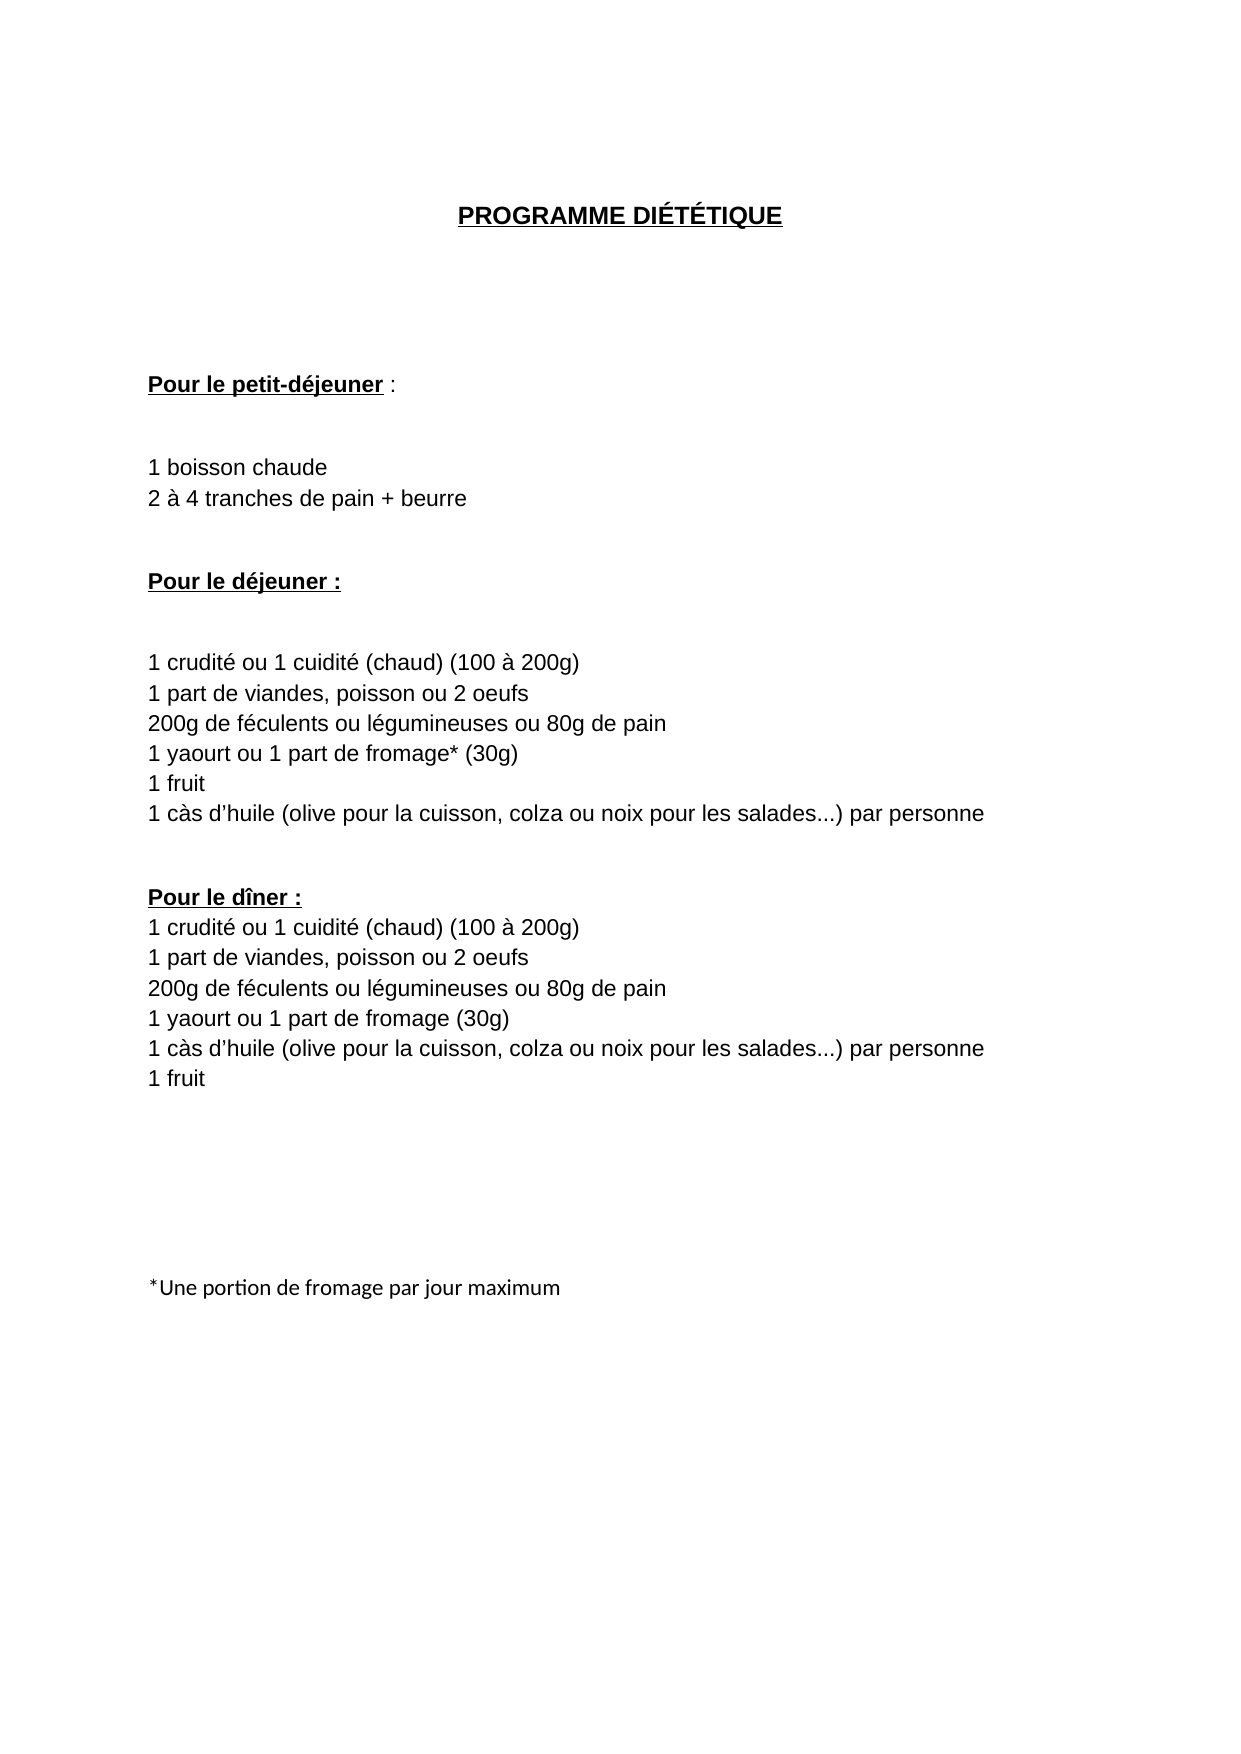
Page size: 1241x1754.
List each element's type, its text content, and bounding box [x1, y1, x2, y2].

text PROGRAMME DIÉTÉTIQUE [148, 201, 1093, 262]
text Pour le petit-déjeuner : [148, 339, 1093, 398]
text 1 boisson chaude 2 à 4 tranches de pain + beurre [148, 422, 1093, 543]
text 1 crudité ou 1 cuidité (chaud) (100 à 200g) 1 part de viandes, poisson ou 2 oeufs 200g de féculents ou légumineuses ou 80g de pain 1 yaourt ou 1 part de fromage* (30g) 1 fruit 1 càs d’huile (olive pour la cuisson, colza ou noix pour les salades...) par personne [148, 619, 1093, 859]
text Pour le dîner : 1 crudité ou 1 cuidité (chaud) (100 à 200g) 1 part de viandes, poisson ou 2 oeufs 200g de féculents ou légumineuses ou 80g de pain 1 yaourt ou 1 part de fromage (30g) 1 càs d’huile (olive pour la cuisson, colza ou noix pour les salades...) par personne 1 fruit [148, 884, 1093, 1092]
text Pour le déjeuner : [148, 568, 1093, 594]
text *Une portion de fromage par jour maximum [148, 1273, 1093, 1301]
